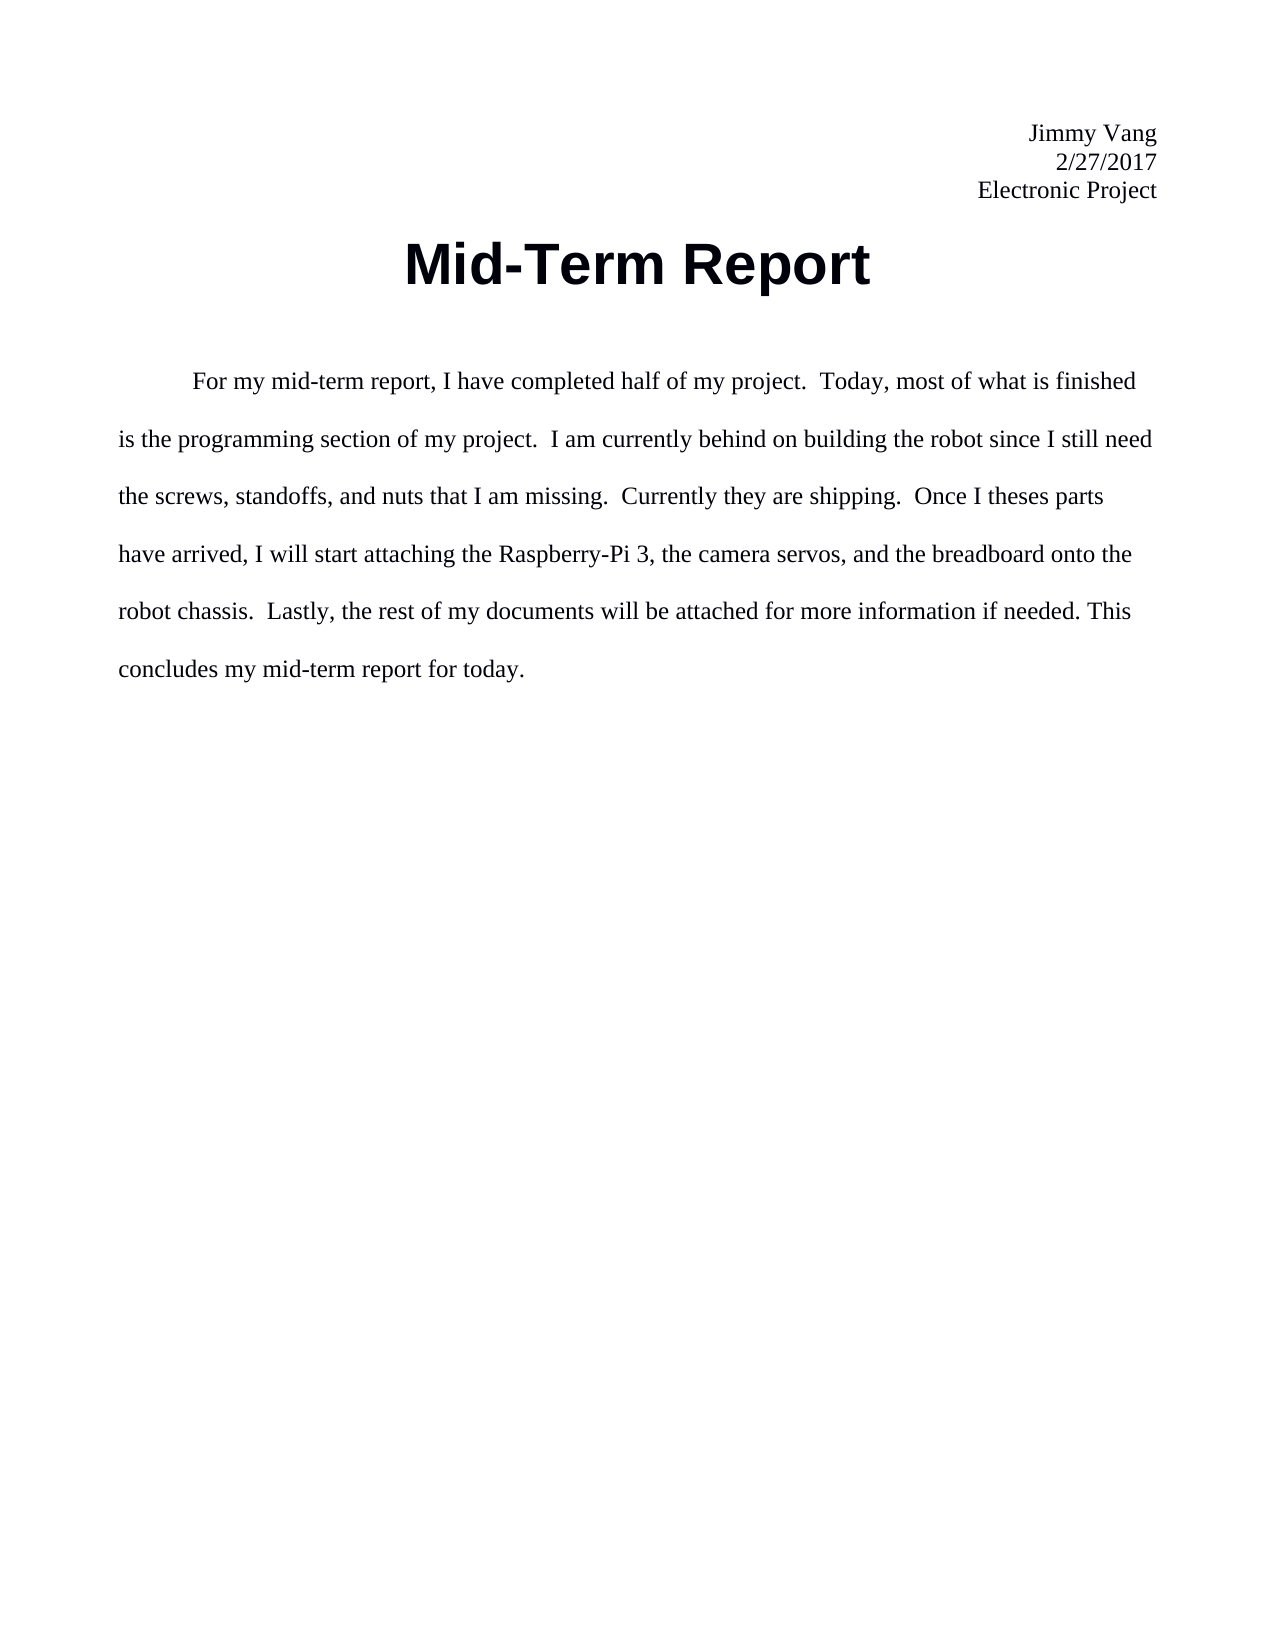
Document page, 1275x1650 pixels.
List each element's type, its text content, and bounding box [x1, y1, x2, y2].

text 2/27/2017 [118, 147, 1157, 176]
text For my mid-term report, I have completed half of my project. Today, most of what is finished is the programming section of my project. I am currently behind on building the robot since I still need the screws, standoffs, and nuts that I am missing. Currently they are shipping. Once I theses parts have arrived, I will start attaching the Raspberry-Pi 3, the camera servos, and the breadboard onto the robot chassis. Lastly, the rest of my documents will be attached for more information if needed. This concludes my mid-term report for today. [118, 366, 1157, 683]
title Mid-Term Report [118, 229, 1157, 296]
text Electronic Project [118, 176, 1157, 204]
text Jimmy Vang [118, 118, 1157, 147]
